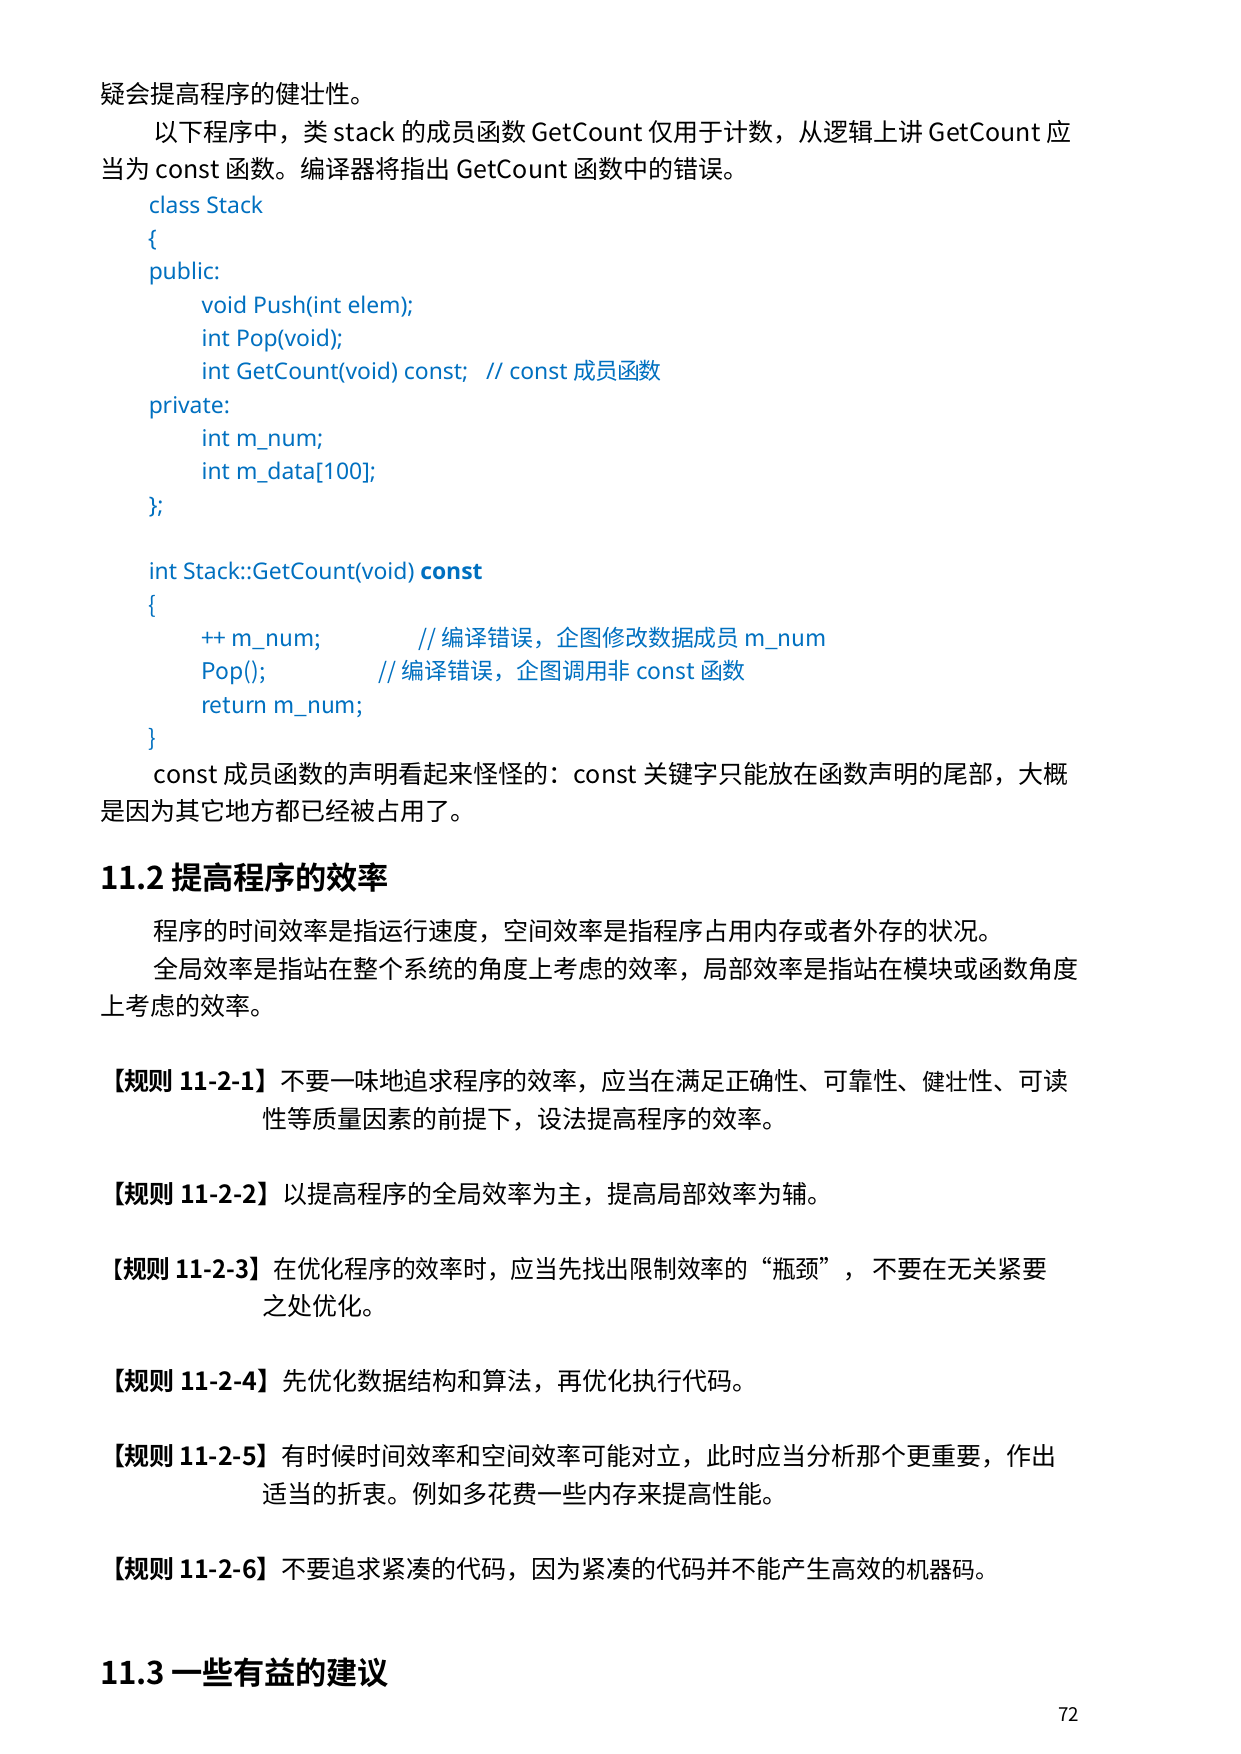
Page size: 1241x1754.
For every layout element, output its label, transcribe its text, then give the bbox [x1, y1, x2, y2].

text ++ m_num; // 编译错误，企图修改数据成员m_num [152, 620, 958, 653]
subtitle 11.2 提高程序的效率 [100, 853, 1078, 898]
text public: [100, 253, 1078, 286]
text } [100, 720, 1078, 753]
text int m_num; [153, 420, 1078, 453]
text const 成员函数的声明看起来怪怪的：const 关键字只能放在函数声明的尾部，大概是因为其它地方都已经被占用了。 [100, 753, 1078, 828]
text { [100, 586, 1078, 620]
text 【规则 11-2-4】先优化数据结构和算法，再优化执行代码。 [100, 1361, 1078, 1398]
text class Stack [100, 186, 1078, 220]
text private: [100, 386, 1078, 420]
text 程序的时间效率是指运行速度，空间效率是指程序占用内存或者外存的状况。 [100, 911, 1078, 948]
text { [100, 220, 1078, 253]
text int m_data[100]; [153, 453, 1078, 486]
text int GetCount(void) const; // const 成员函数 [153, 353, 1078, 386]
text 【规则 11-2-6】不要追求紧凑的代码，因为紧凑的代码并不能产生高效的机器码。 [100, 1548, 1078, 1586]
text int Pop(void); [153, 320, 1078, 353]
text 【规则 11-2-3】在优化程序的效率时，应当先找出限制效率的“瓶颈”， 不要在无关紧要之处优化。 [100, 1248, 1052, 1323]
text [100, 74, 1058, 111]
text 【规则 11-2-5】有时候时间效率和空间效率可能对立，此时应当分析那个更重要，作出适当的折衷。例如多花费一些内存来提高性能。 [100, 1436, 1078, 1511]
text int Stack::GetCount(void) const [100, 553, 1078, 586]
text 【规则 11-2-2】以提高程序的全局效率为主，提高局部效率为辅。 [100, 1173, 1078, 1211]
text 全局效率是指站在整个系统的角度上考虑的效率，局部效率是指站在模块或函数角度上考虑的效率。 [100, 948, 1078, 1023]
subtitle 11.3 一些有益的建议 [100, 1648, 1078, 1693]
text 【规则 11-2-1】不要一味地追求程序的效率，应当在满足正确性、可靠性、健壮性、可读性等质量因素的前提下，设法提高程序的效率。 [100, 1061, 1078, 1136]
text return m_num; [152, 686, 958, 720]
text Pop(); // 编译错误，企图调用非 const 函数 [152, 653, 958, 686]
text 以下程序中，类 stack 的成员函数 GetCount 仅用于计数，从逻辑上讲GetCount 应当为 const 函数。编译器将指出 GetCount 函数中的错误。 [100, 111, 1078, 186]
text }; [100, 486, 1078, 520]
text void Push(int elem); [153, 286, 1078, 320]
